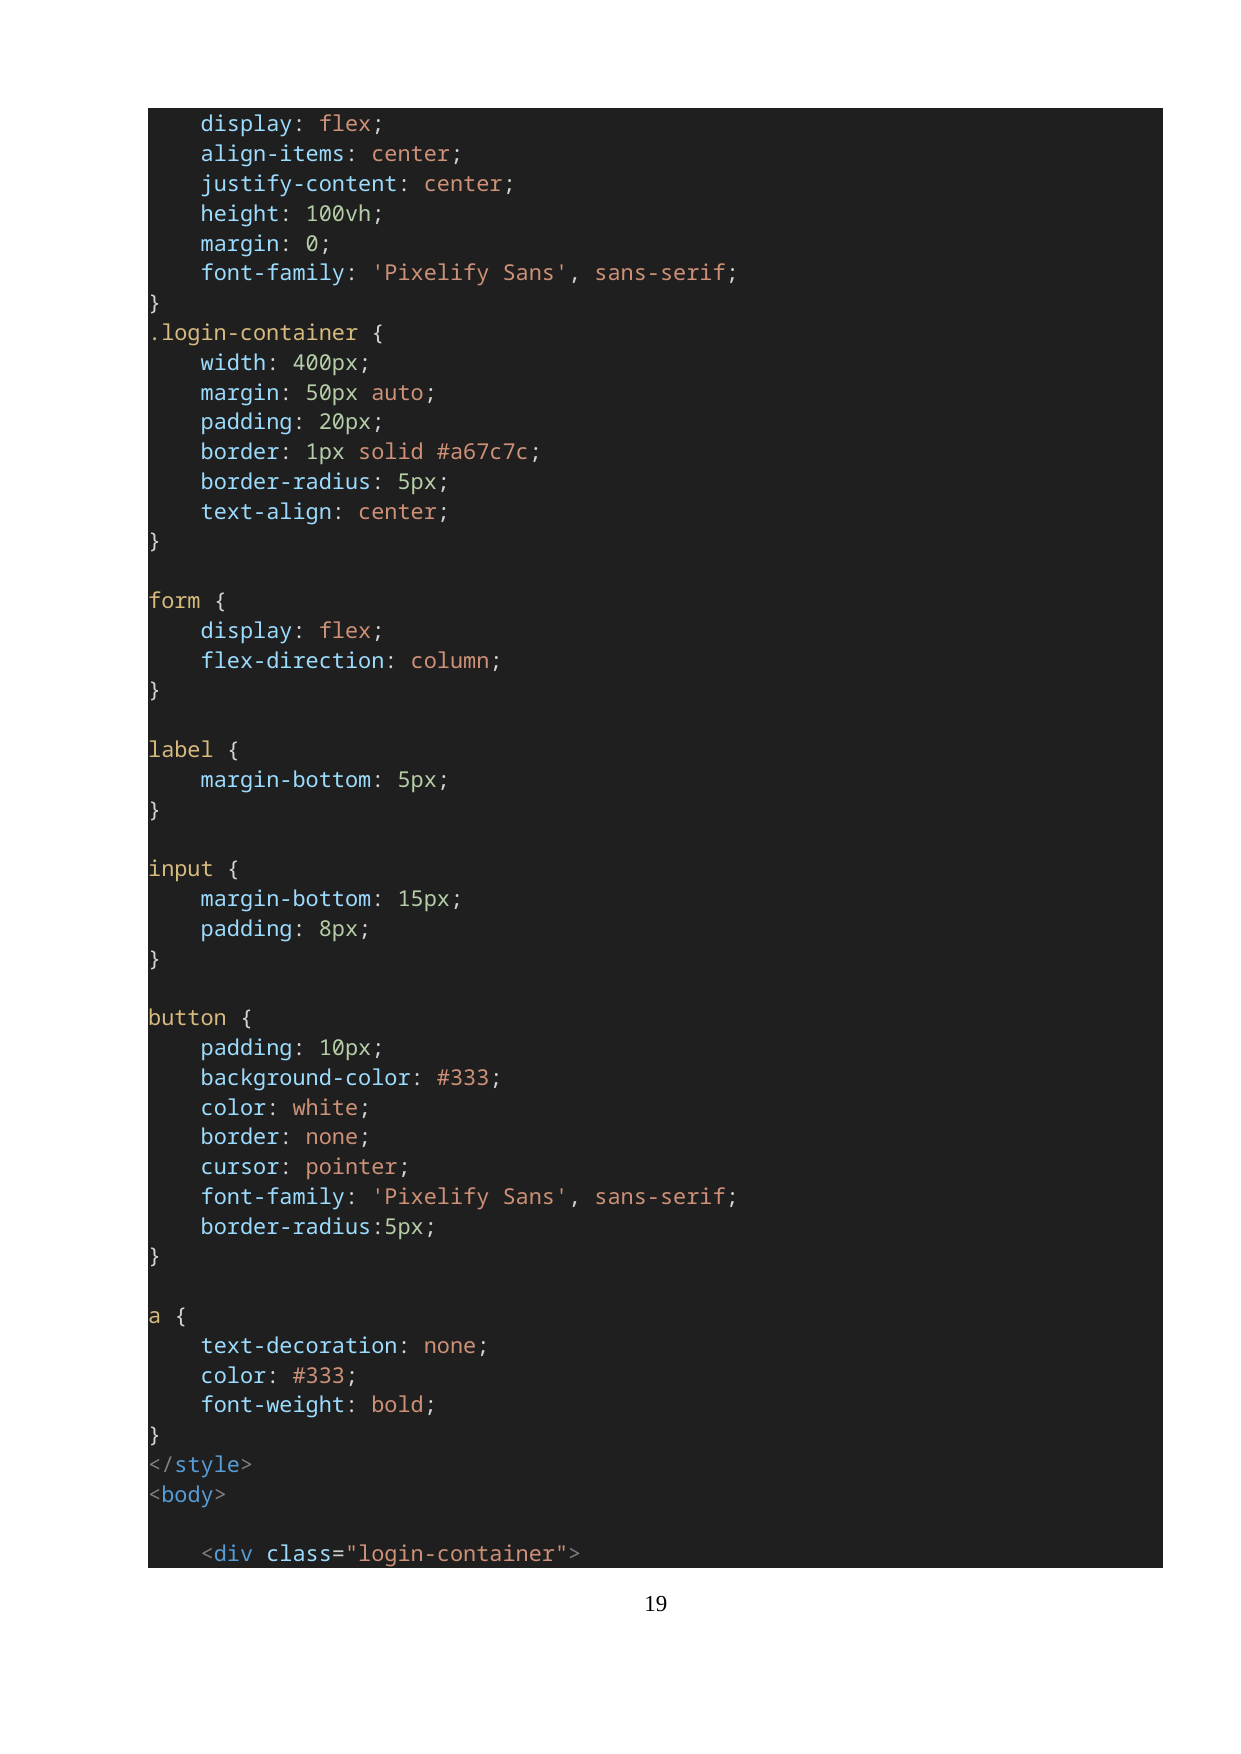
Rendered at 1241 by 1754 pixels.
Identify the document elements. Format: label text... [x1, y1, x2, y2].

text border: 1px solid #a67c7c; [148, 436, 1163, 466]
text padding: 20px; [148, 406, 1163, 436]
text input { [148, 853, 1163, 883]
text } [148, 942, 1163, 972]
text border-radius:5px; [148, 1211, 1163, 1240]
text a { [148, 1300, 1163, 1330]
text text-align: center; [148, 496, 1163, 525]
text font-family: 'Pixelify Sans', sans-serif; [148, 1181, 1163, 1211]
text font-family: 'Pixelify Sans', sans-serif; [148, 257, 1163, 287]
text cursor: pointer; [148, 1151, 1163, 1181]
text color: #333; [148, 1359, 1163, 1389]
text flex-direction: column; [148, 644, 1163, 674]
text justify-content: center; [148, 168, 1163, 198]
text button { [148, 1002, 1163, 1032]
text text-decoration: none; [148, 1330, 1163, 1359]
text height: 100vh; [148, 198, 1163, 227]
text } [148, 1419, 1163, 1449]
text font-weight: bold; [148, 1389, 1163, 1419]
text padding: 8px; [148, 913, 1163, 942]
text label { [148, 734, 1163, 764]
text margin-bottom: 15px; [148, 883, 1163, 913]
text border: none; [148, 1121, 1163, 1151]
text align-items: center; [148, 138, 1163, 168]
text margin: 50px auto; [148, 376, 1163, 406]
text } [148, 287, 1163, 317]
text background-color: #333; [148, 1062, 1163, 1091]
text } [148, 674, 1163, 704]
text } [148, 1240, 1163, 1270]
text width: 400px; [148, 347, 1163, 376]
text margin: 0; [148, 227, 1163, 257]
text <body> [148, 1479, 1163, 1508]
text </style> [148, 1449, 1163, 1479]
text } [148, 793, 1163, 823]
text border-radius: 5px; [148, 466, 1163, 496]
text color: white; [148, 1091, 1163, 1121]
text form { [148, 585, 1163, 615]
text .login-container { [148, 317, 1163, 347]
text display: flex; [148, 615, 1163, 644]
text } [148, 525, 1163, 555]
text <div class="login-container"> [148, 1538, 1163, 1568]
text margin-bottom: 5px; [148, 764, 1163, 793]
text display: flex; [148, 108, 1163, 138]
text padding: 10px; [148, 1032, 1163, 1062]
